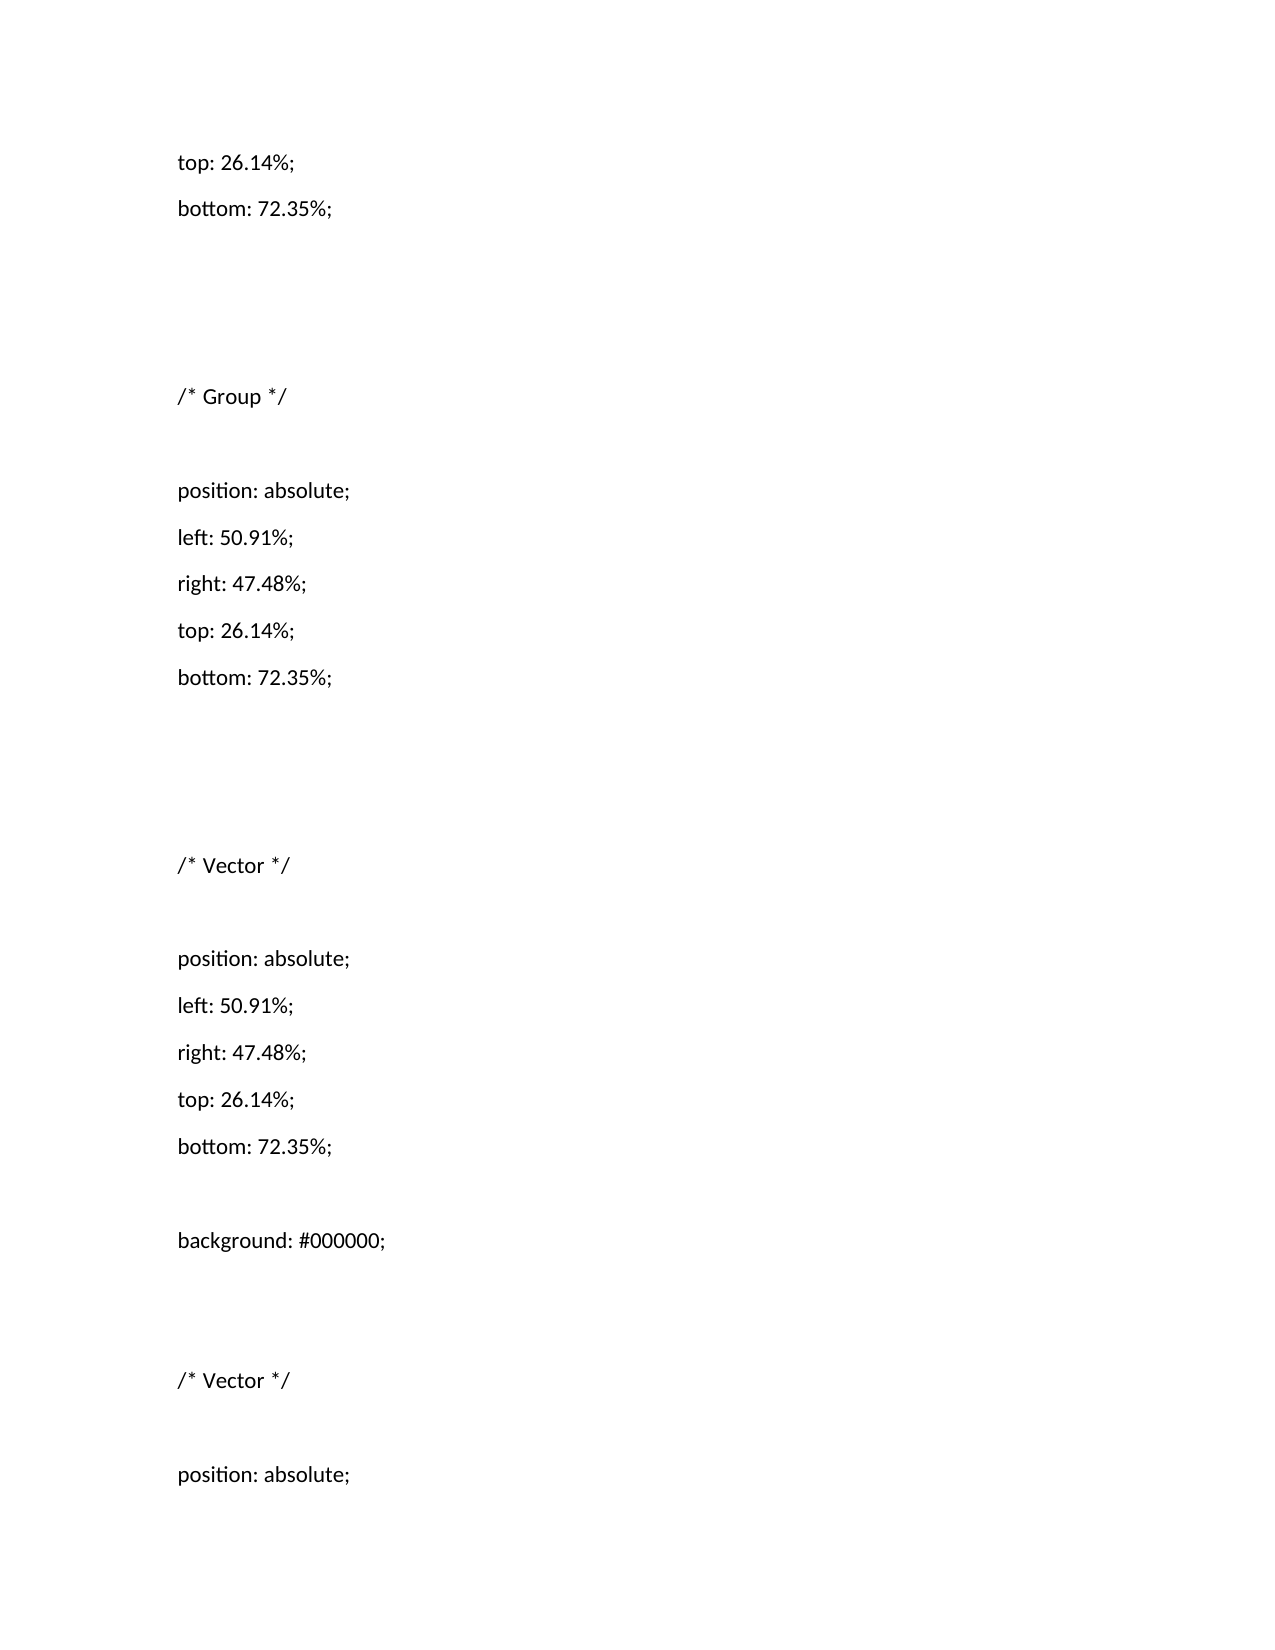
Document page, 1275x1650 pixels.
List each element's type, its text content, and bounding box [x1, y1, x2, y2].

text /* Vector */ [177, 851, 1098, 879]
text position: absolute; [177, 1460, 1098, 1488]
text right: 47.48%; [177, 1038, 1098, 1066]
text position: absolute; [177, 476, 1098, 504]
text top: 26.14%; [177, 1085, 1098, 1113]
text left: 50.91%; [177, 523, 1098, 551]
text left: 50.91%; [177, 991, 1098, 1019]
text bottom: 72.35%; [177, 1132, 1098, 1160]
text position: absolute; [177, 944, 1098, 972]
text top: 26.14%; [177, 148, 1098, 176]
text bottom: 72.35%; [177, 194, 1098, 222]
text /* Vector */ [177, 1366, 1098, 1394]
text right: 47.48%; [177, 569, 1098, 597]
text /* Group */ [177, 382, 1098, 410]
text top: 26.14%; [177, 616, 1098, 644]
text bottom: 72.35%; [177, 663, 1098, 691]
text background: #000000; [177, 1226, 1098, 1254]
